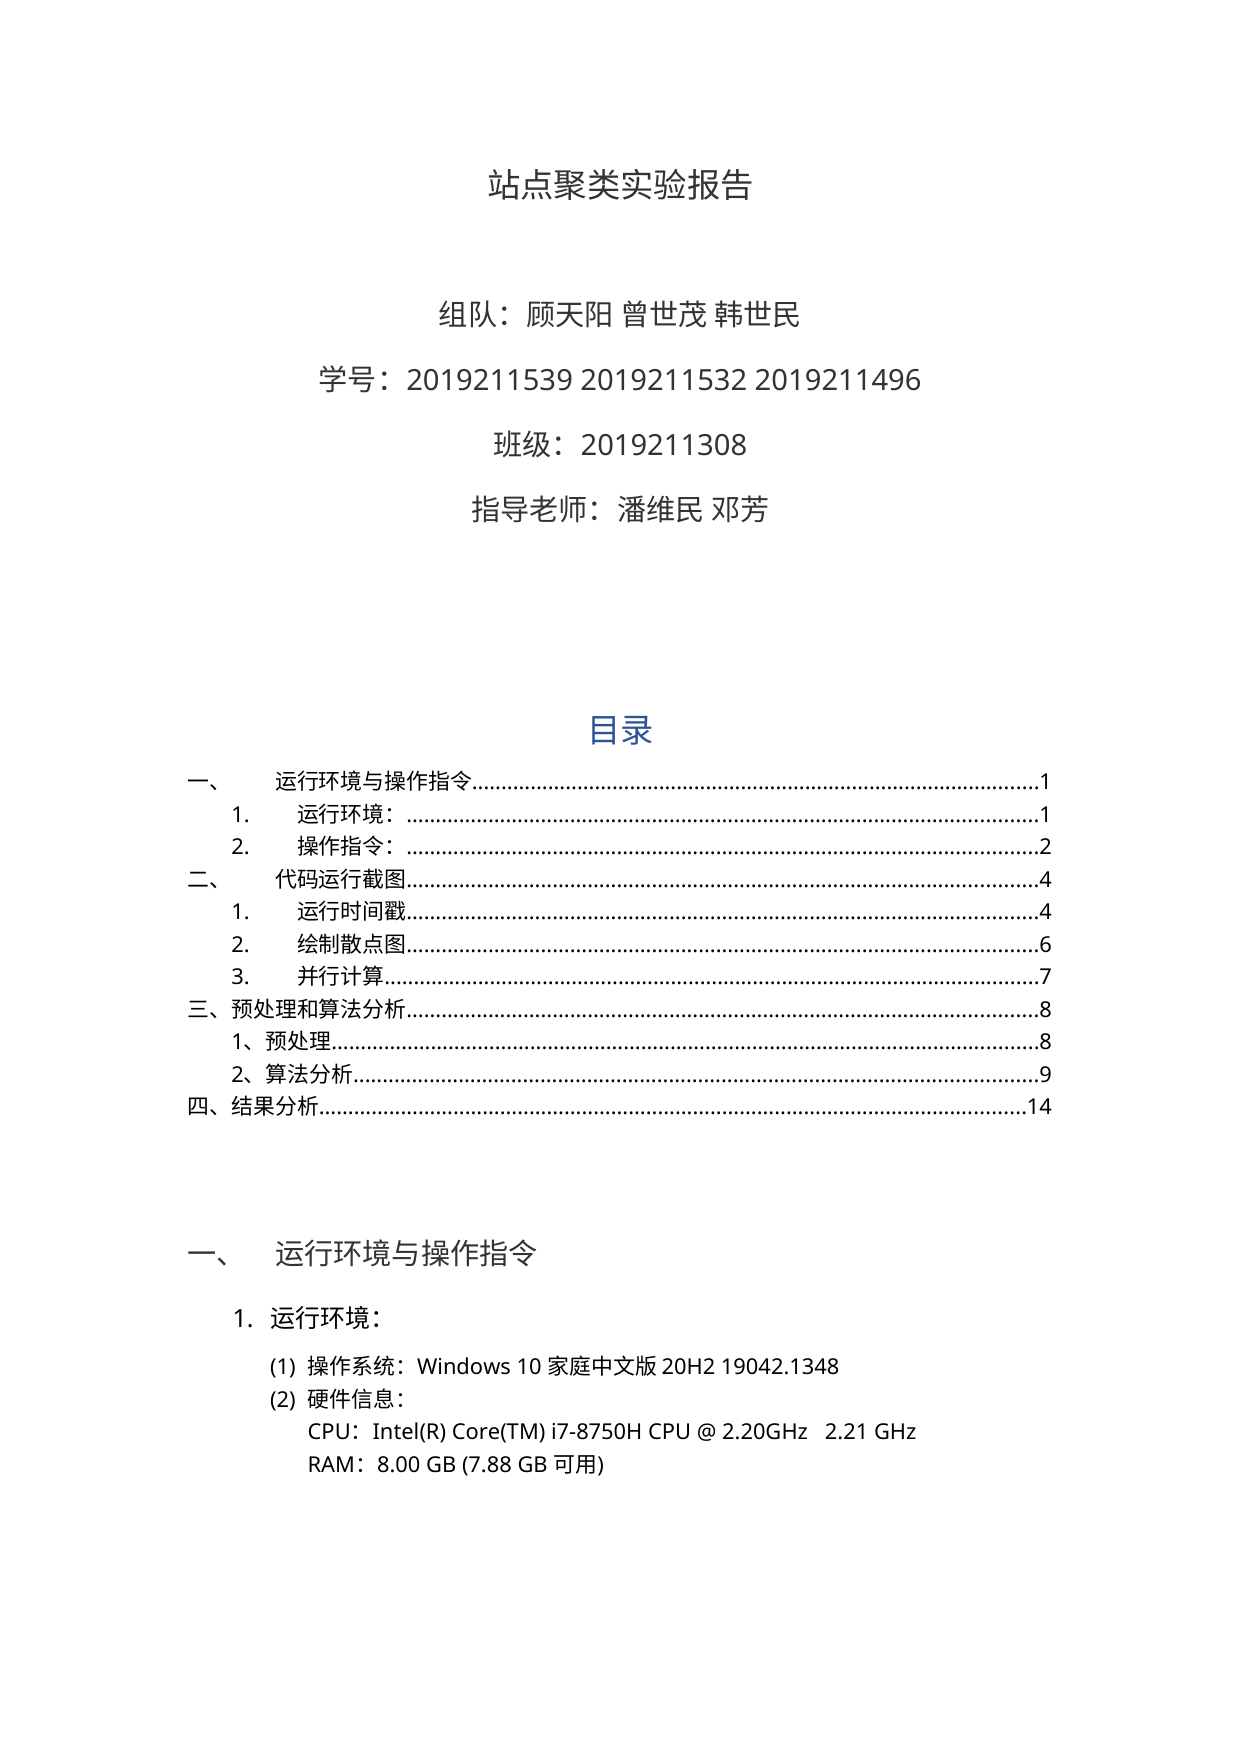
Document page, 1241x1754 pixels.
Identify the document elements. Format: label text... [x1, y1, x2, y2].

list CPU：Intel(R) Core(TM) i7-8750H CPU @ 2.20GHz 2.21 GHz [307, 1414, 1053, 1446]
text 组队：顾天阳 曾世茂 韩世民 [187, 280, 1053, 345]
list 运行环境与操作指令 [187, 1219, 1053, 1284]
text 指导老师：潘维民 邓芳 [187, 475, 1053, 540]
list 硬件信息： [270, 1381, 1053, 1414]
list 操作系统：Windows 10 家庭中文版 20H2 19042.1348 [270, 1349, 1053, 1381]
list 运行环境： [232, 1284, 1053, 1349]
list RAM：8.00 GB (7.88 GB 可用) [307, 1446, 1053, 1479]
text 学号：2019211539 2019211532 2019211496 [187, 345, 1053, 410]
text 站点聚类实验报告 [187, 150, 1053, 215]
text 班级：2019211308 [187, 410, 1053, 475]
